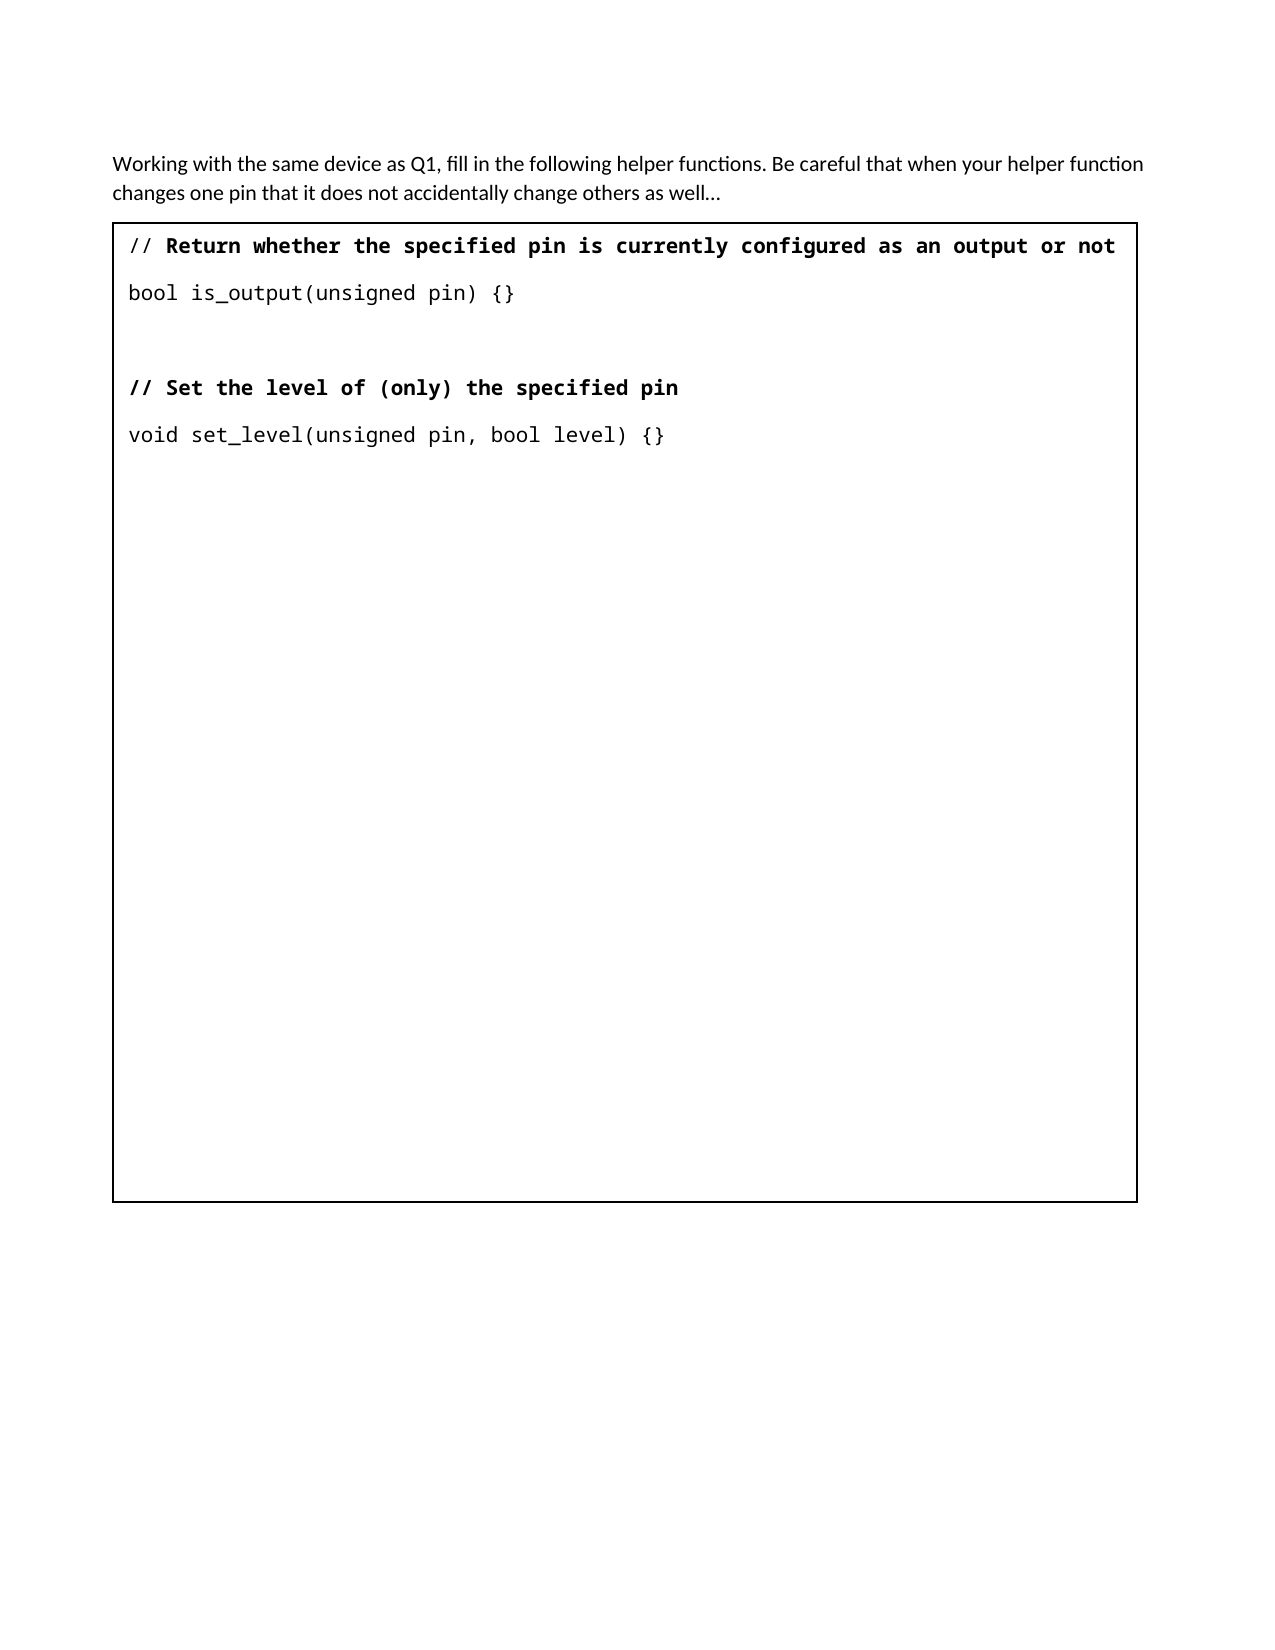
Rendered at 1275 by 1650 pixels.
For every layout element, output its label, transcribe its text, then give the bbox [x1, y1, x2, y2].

text Working with the same device as Q1, fill in the following helper functions. Be careful that when your helper function changes one pin that it does not accidentally change others as well… [112, 150, 1162, 205]
